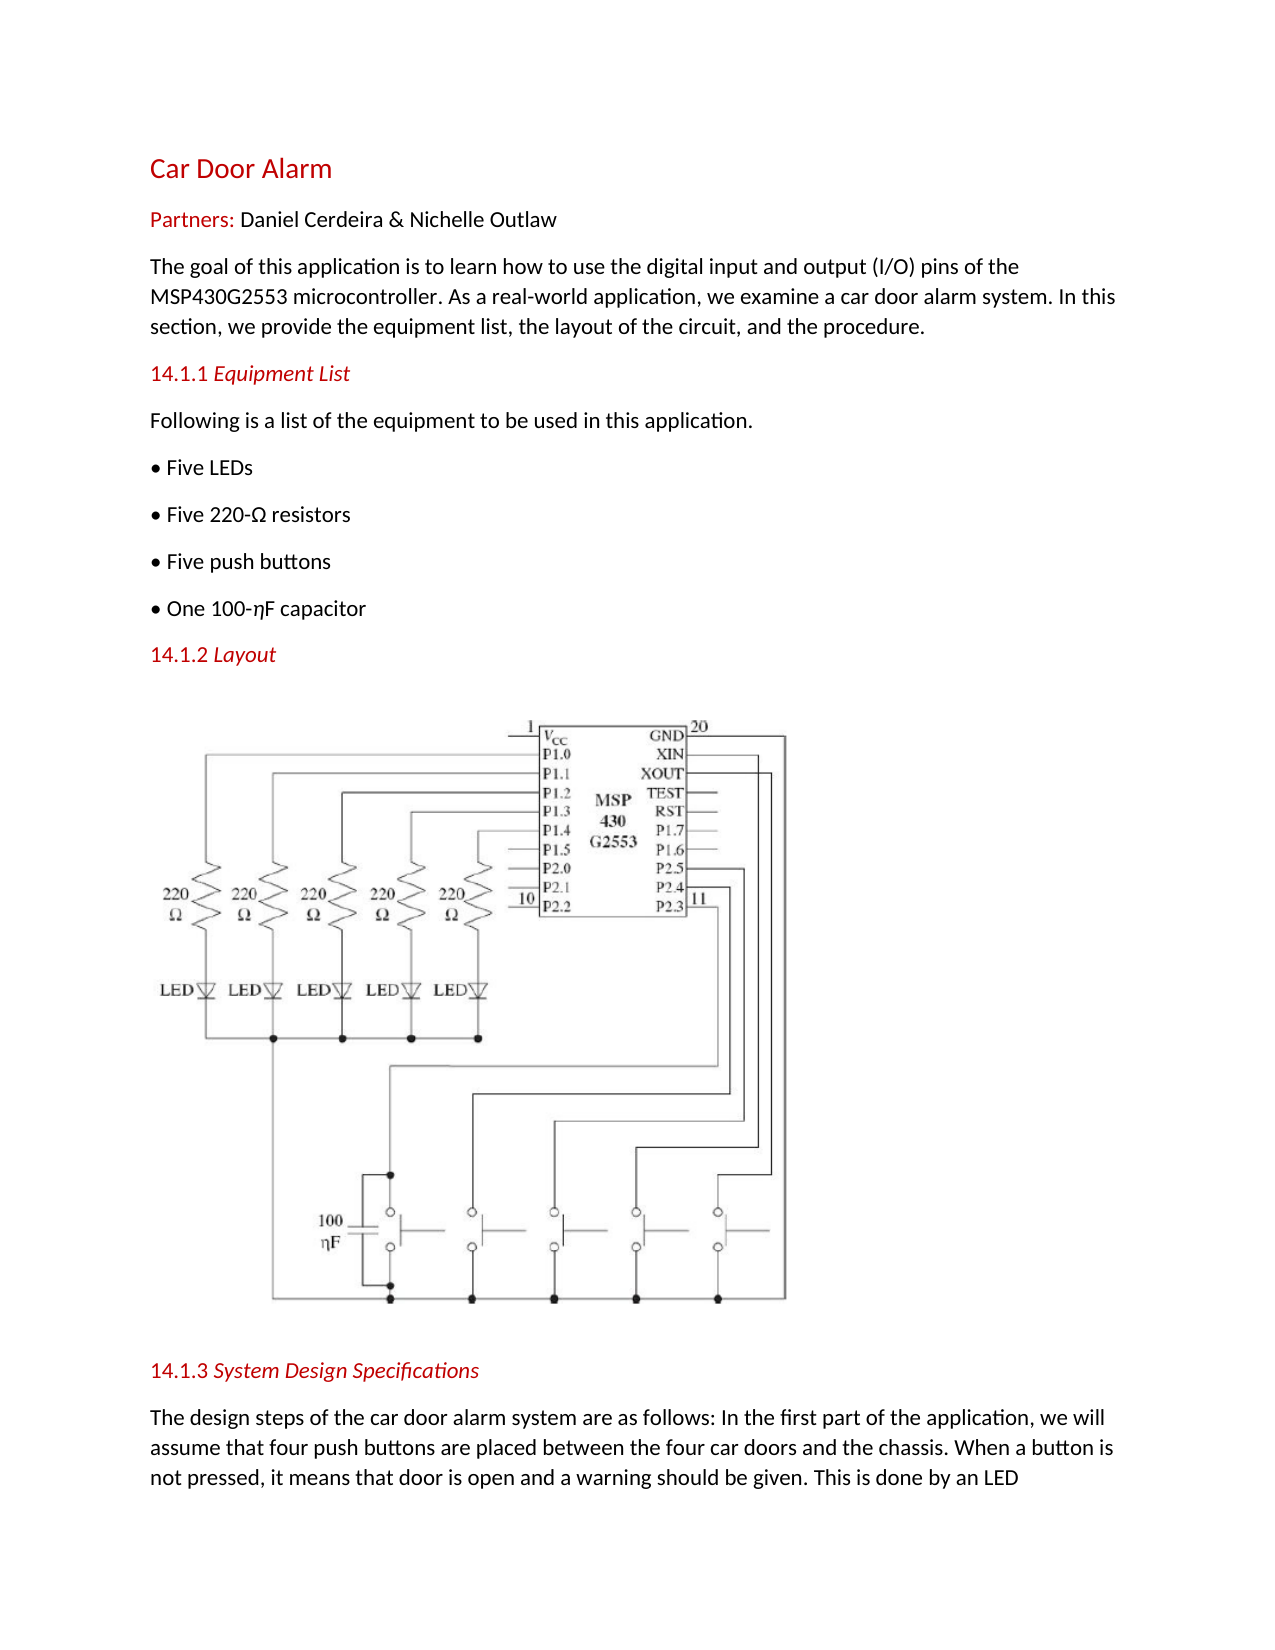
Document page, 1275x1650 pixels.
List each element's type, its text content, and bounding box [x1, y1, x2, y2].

text Following is a list of the equipment to be used in this application. [150, 406, 1125, 434]
text The goal of this application is to learn how to use the digital input and output (I/O) pins of the MSP430G2553 microcontroller. As a real-world application, we examine a car door alarm system. In this section, we provide the equipment list, the layout of the circuit, and the procedure. [150, 252, 1125, 340]
text 14.1.1 Equipment List [150, 359, 1125, 387]
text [150, 1403, 1125, 1491]
text • Five push buttons [150, 547, 1125, 575]
text • Five LEDs [150, 453, 1125, 481]
text 14.1.2 Layout [150, 641, 1125, 668]
text 14.1.3 System Design Specifications [150, 1356, 1125, 1384]
text • Five 220-Ω resistors [150, 500, 1125, 528]
text Car Door Alarm [150, 150, 1125, 186]
picture [150, 687, 815, 1337]
text • One 100-ηF capacitor [150, 594, 1125, 622]
text Partners: Daniel Cerdeira & Nichelle Outlaw [150, 205, 1125, 233]
